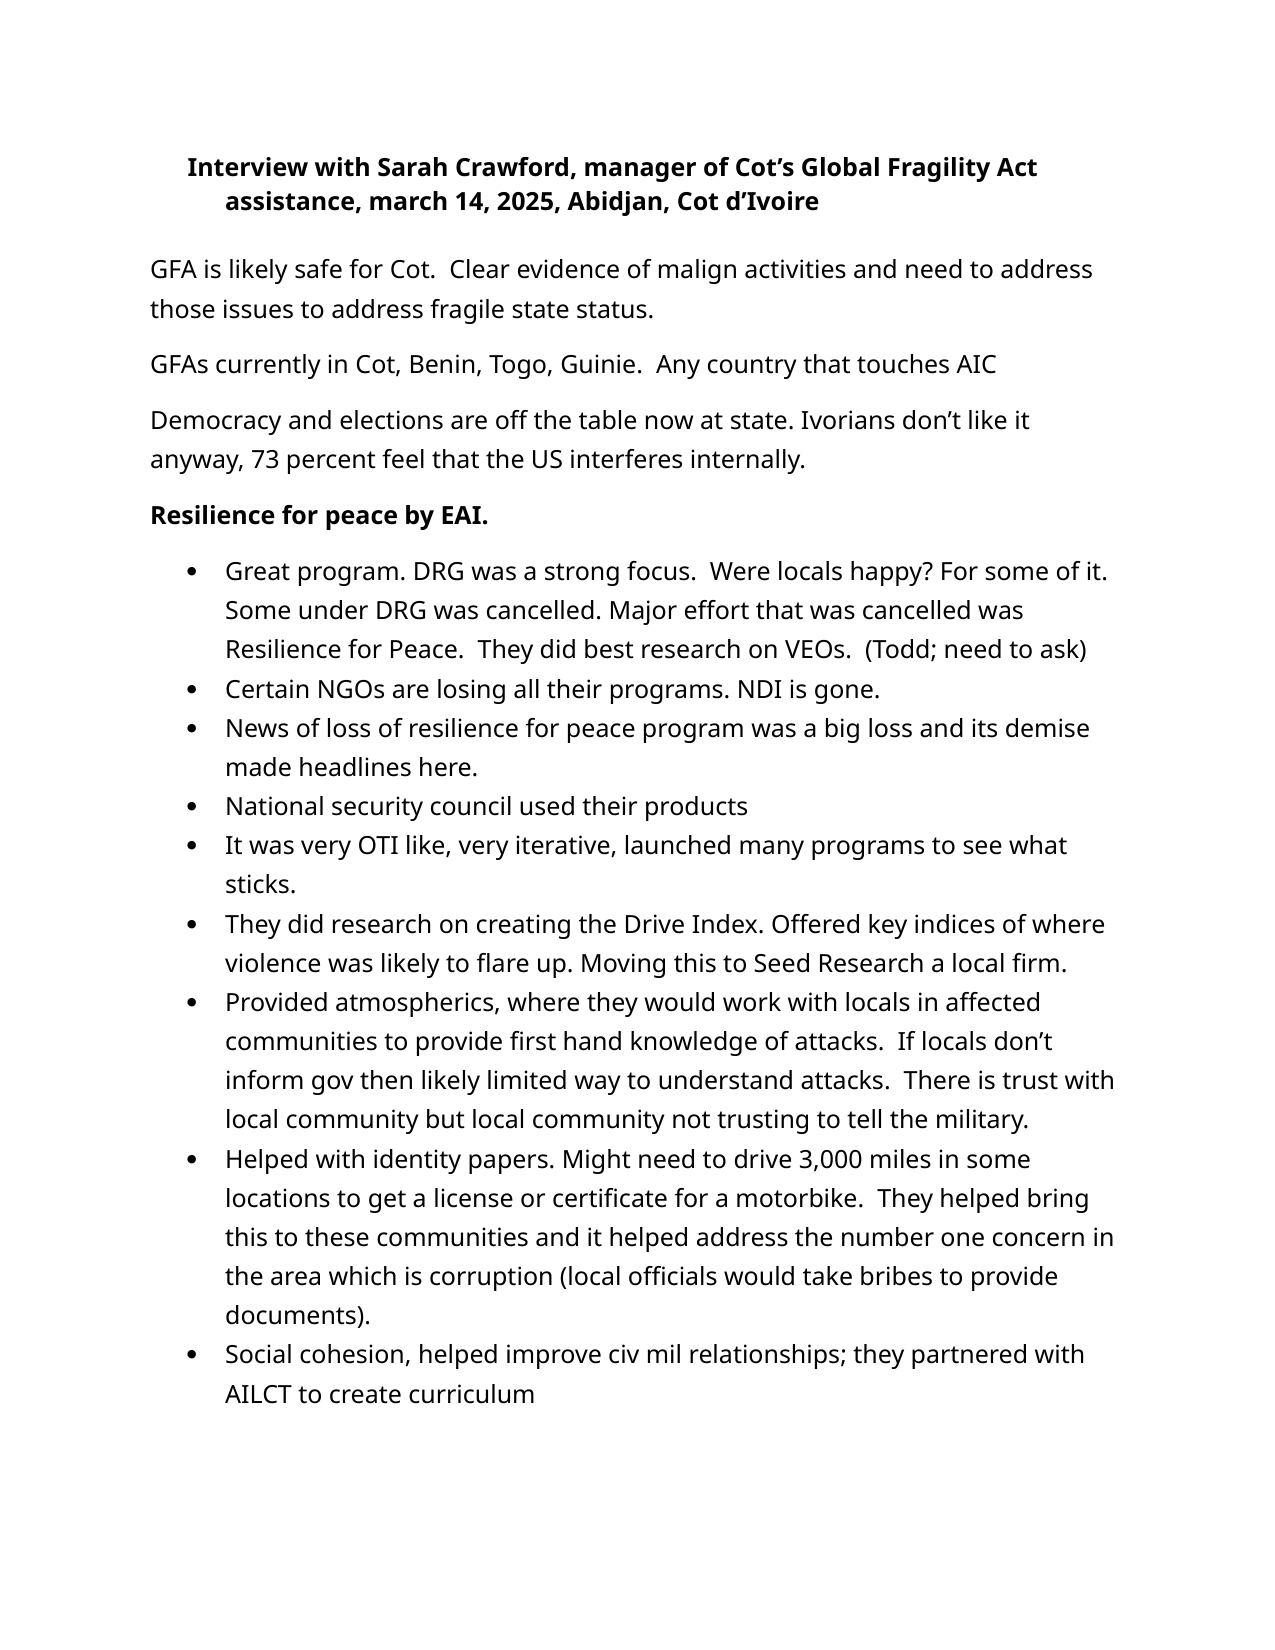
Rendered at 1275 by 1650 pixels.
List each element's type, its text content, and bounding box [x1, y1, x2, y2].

list National security council used their products [187, 789, 1125, 823]
text Democracy and elections are off the table now at state. Ivorians don’t like it anyway, 73 percent feel that the US interferes internally. [150, 403, 1125, 476]
text GFA is likely safe for Cot. Clear evidence of malign activities and need to address those issues to address fragile state status. [150, 252, 1125, 325]
list Social cohesion, helped improve civ mil relationships; they partnered with AILCT to create curriculum [187, 1337, 1125, 1410]
text Interview with Sarah Crawford, manager of Cot’s Global Fragility Act assistance, march 14, 2025, Abidjan, Cot d’Ivoire [187, 150, 1125, 218]
list It was very OTI like, very iterative, launched many programs to see what sticks. [187, 828, 1125, 901]
list Helped with identity papers. Might need to drive 3,000 miles in some locations to get a license or certificate for a motorbike. They helped bring this to these communities and it helped address the number one concern in the area which is corruption (local officials would take bribes to provide documents). [187, 1141, 1125, 1332]
list Provided atmospherics, where they would work with locals in affected communities to provide first hand knowledge of attacks. If locals don’t inform gov then likely limited way to understand attacks. There is trust with local community but local community not trusting to tell the military. [187, 985, 1125, 1136]
list Certain NGOs are losing all their programs. NDI is gone. [187, 671, 1125, 705]
list They did research on creating the Drive Index. Offered key indices of where violence was likely to flare up. Moving this to Seed Research a local firm. [187, 906, 1125, 979]
text GFAs currently in Cot, Benin, Togo, Guinie. Any country that touches AIC [150, 347, 1125, 381]
list Great program. DRG was a strong focus. Were locals happy? For some of it. Some under DRG was cancelled. Major effort that was cancelled was Resilience for Peace. They did best research on VEOs. (Todd; need to ask) [187, 554, 1125, 666]
text Resilience for peace by EAI. [150, 498, 1125, 532]
list News of loss of resilience for peace program was a big loss and its demise made headlines here. [187, 711, 1125, 784]
